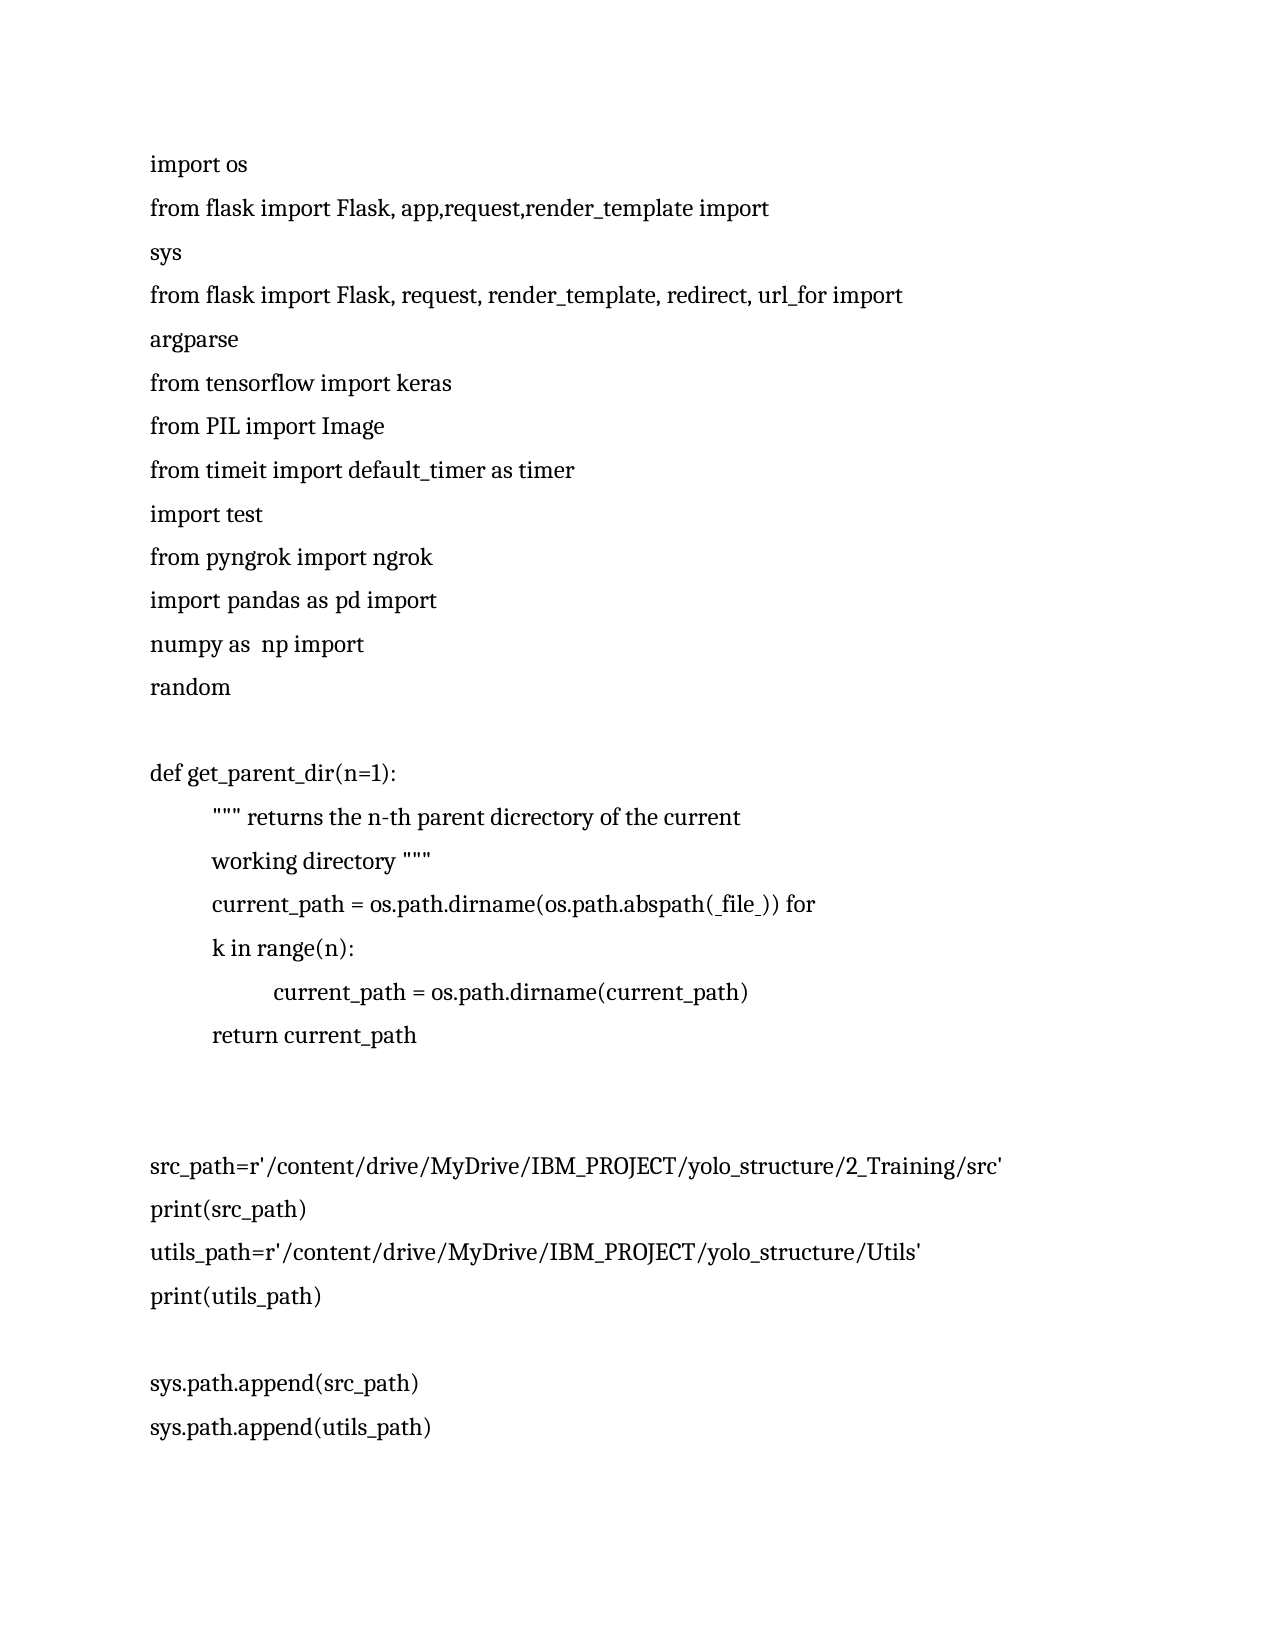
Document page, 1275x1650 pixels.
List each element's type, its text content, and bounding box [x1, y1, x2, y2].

text import os [150, 150, 1135, 179]
text from pyngrok import ngrok import pandas as pd import numpy as np import random [150, 543, 445, 702]
text from flask import Flask, app,request,render_template import sys [150, 194, 786, 266]
text from tensorflow import keras from PIL import Image [150, 368, 469, 441]
text """ returns the n-th parent dicrectory of the current working directory """ [212, 803, 766, 875]
text current_path = os.path.dirname(os.path.abspath( file )) for k in range(n): [212, 890, 829, 963]
text from timeit import default_timer as timer import test [150, 456, 594, 528]
text src_path=r'/content/drive/MyDrive/IBM_PROJECT/yolo_structure/2_Training/src' print(src_path) utils_path=r'/content/drive/MyDrive/IBM_PROJECT/yolo_structure/Utils' print(utils_path) [150, 1152, 1064, 1310]
text from flask import Flask, request, render_template, redirect, url_for import argparse [150, 281, 925, 354]
text def get_parent_dir(n=1): [150, 759, 1135, 788]
text current_path = os.path.dirname(current_path) return current_path [212, 978, 766, 1050]
text sys.path.append(src_path) sys.path.append(utils_path) [150, 1369, 469, 1441]
